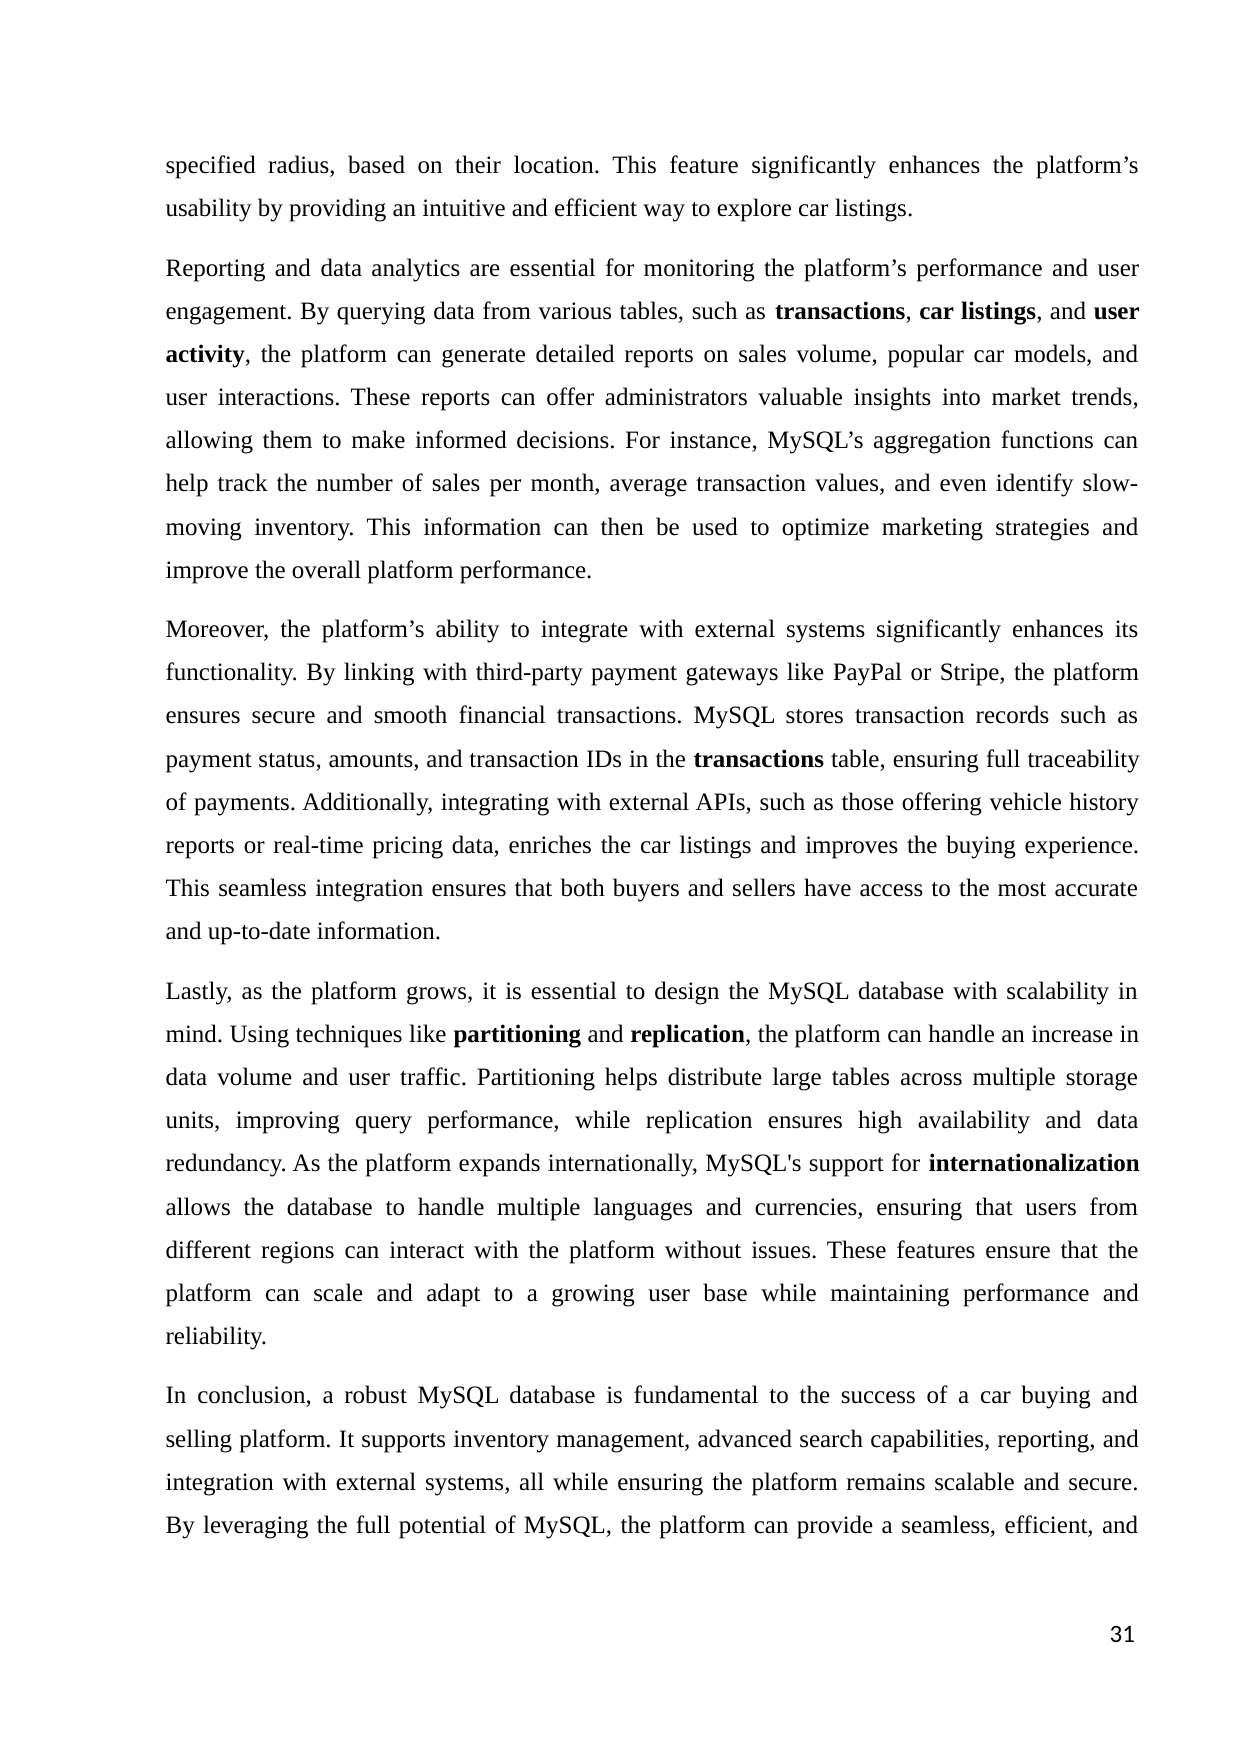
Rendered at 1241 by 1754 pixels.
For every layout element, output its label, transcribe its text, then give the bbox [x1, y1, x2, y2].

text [165, 1381, 1140, 1539]
text Reporting and data analytics are essential for monitoring the platform’s performance and user engagement. By querying data from various tables, such as transactions, car listings, and user activity, the platform can generate detailed reports on sales volume, popular car models, and user interactions. These reports can offer administrators valuable insights into market trends, allowing them to make informed decisions. For instance, MySQL’s aggregation functions can help track the number of sales per month, average transaction values, and even identify slow-moving inventory. This information can then be used to optimize marketing strategies and improve the overall platform performance. [165, 253, 1140, 583]
text Lastly, as the platform grows, it is essential to design the MySQL database with scalability in mind. Using techniques like partitioning and replication, the platform can handle an increase in data volume and user traffic. Partitioning helps distribute large tables across multiple storage units, improving query performance, while replication ensures high availability and data redundancy. As the platform expands internationally, MySQL's support for internationalization allows the database to handle multiple languages and currencies, ensuring that users from different regions can interact with the platform without issues. These features ensure that the platform can scale and adapt to a growing user base while maintaining performance and reliability. [165, 976, 1140, 1350]
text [165, 150, 1140, 222]
text Moreover, the platform’s ability to integrate with external systems significantly enhances its functionality. By linking with third-party payment gateways like PayPal or Stripe, the platform ensures secure and smooth financial transactions. MySQL stores transaction records such as payment status, amounts, and transaction IDs in the transactions table, ensuring full traceability of payments. Additionally, integrating with external APIs, such as those offering vehicle history reports or real-time pricing data, enriches the car listings and improves the buying experience. This seamless integration ensures that both buyers and sellers have access to the most accurate and up-to-date information. [165, 614, 1140, 945]
